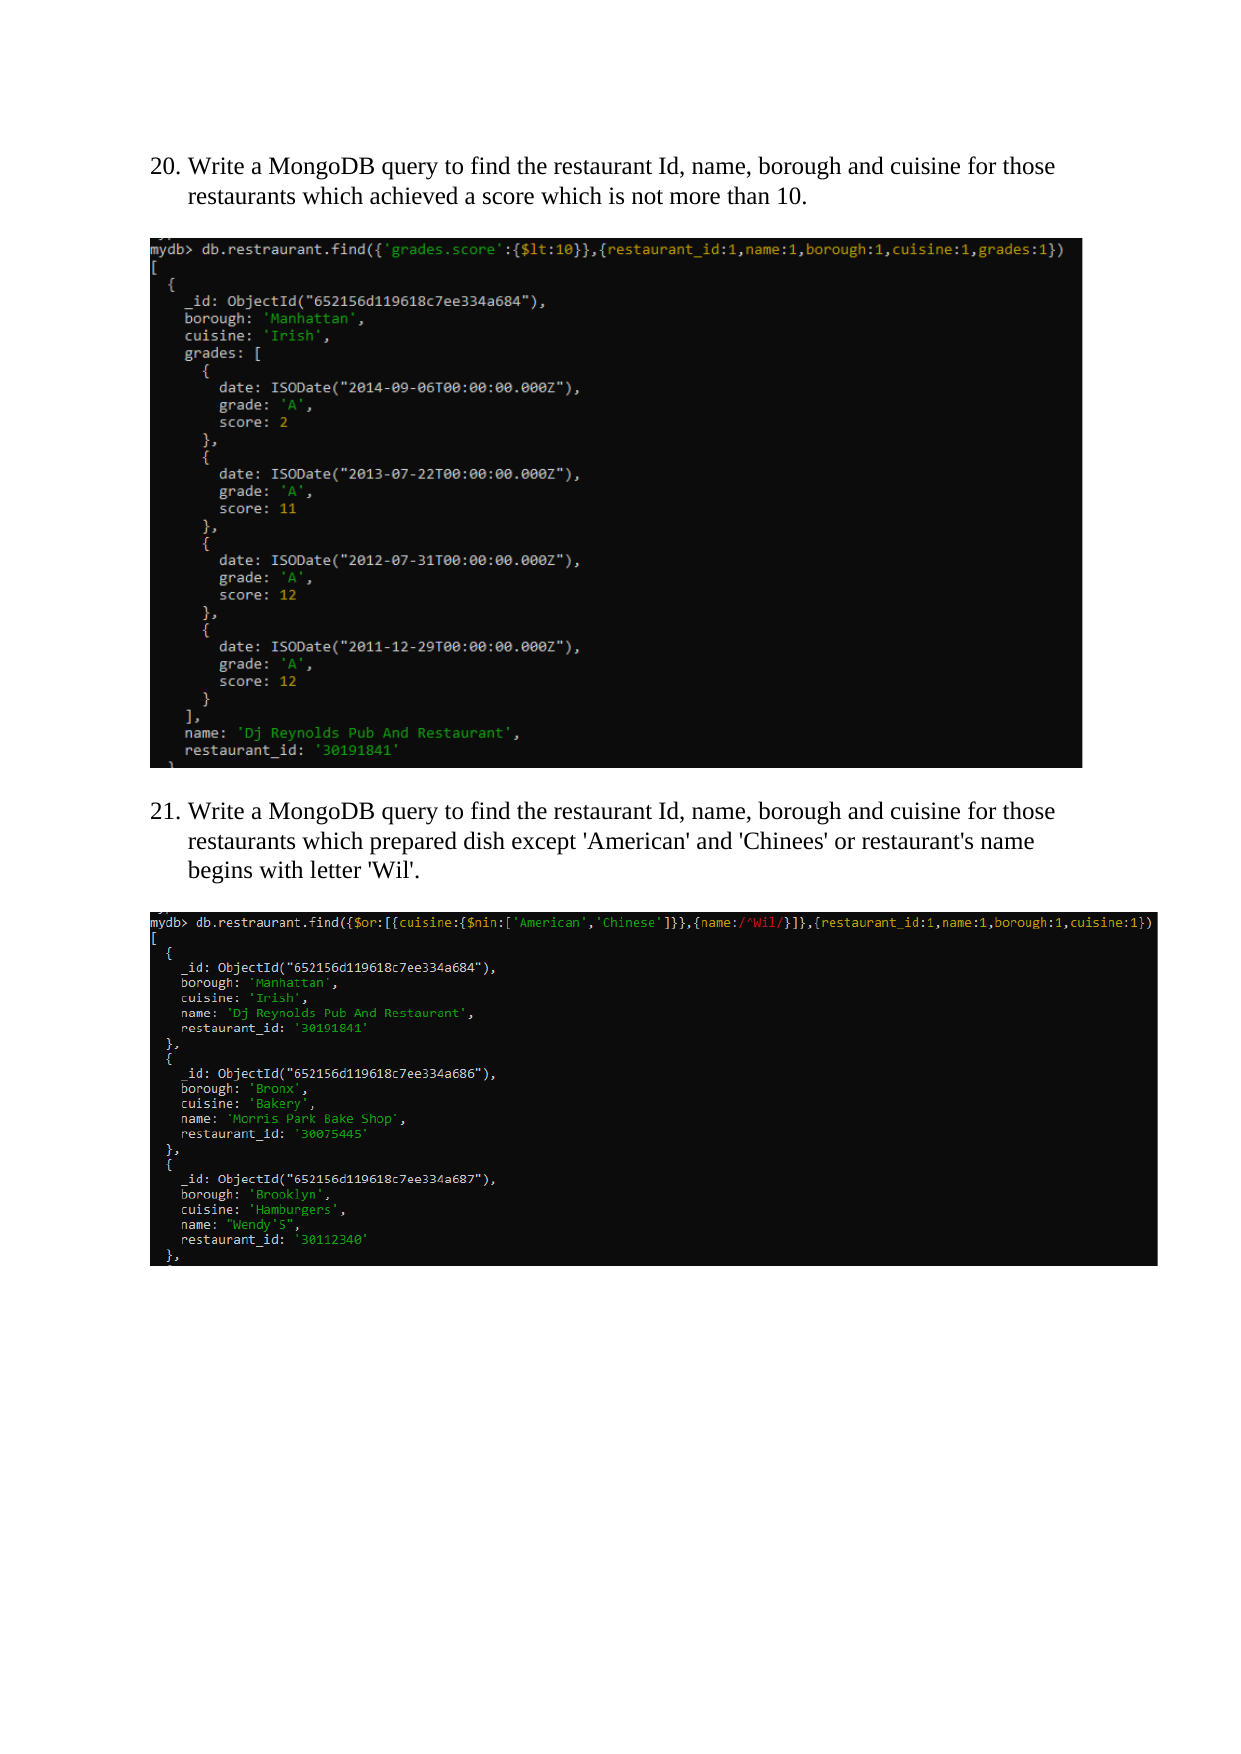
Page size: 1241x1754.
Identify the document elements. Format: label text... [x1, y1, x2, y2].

list Write a MongoDB query to find the restaurant Id, name, borough and cuisine for those restaurants which achieved a score which is not more than 10. [150, 151, 1082, 209]
picture [150, 238, 1083, 768]
list Write a MongoDB query to find the restaurant Id, name, borough and cuisine for those restaurants which prepared dish except 'American' and 'Chinees' or restaurant's name begins with letter 'Wil'. [150, 796, 1082, 884]
picture [150, 912, 1158, 1266]
